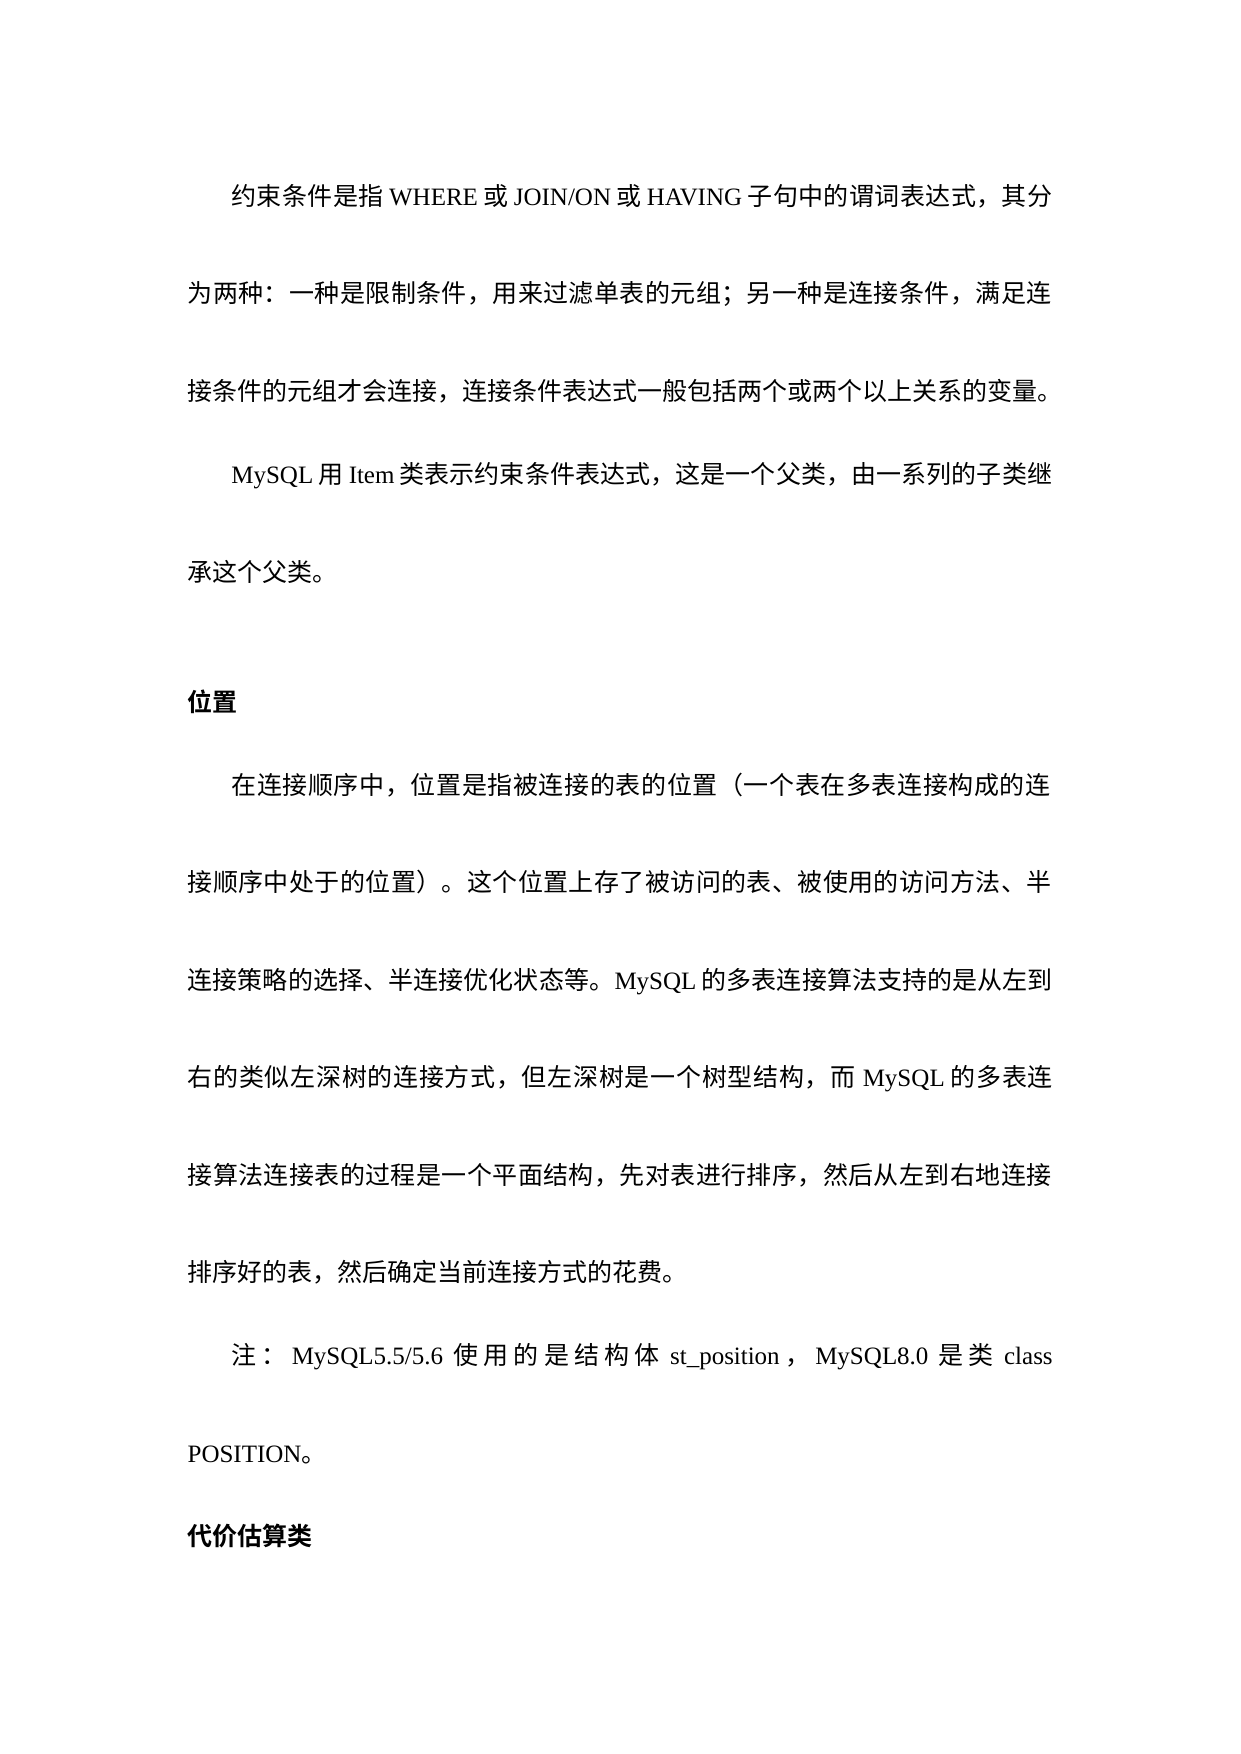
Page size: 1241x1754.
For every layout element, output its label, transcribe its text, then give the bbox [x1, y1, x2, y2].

subtitle 代价估算类 [187, 1502, 1053, 1567]
text 注：MySQL5.5/5.6使用的是结构体st_position，MySQL8.0是类class POSITION。 [187, 1321, 1053, 1484]
text MySQL用Item类表示约束条件表达式，这是一个父类，由一系列的子类继承这个父类。 [187, 440, 1053, 603]
subtitle 位置 [187, 668, 1053, 733]
text 约束条件是指WHERE或JOIN/ON或HAVING子句中的谓词表达式，其分为两种：一种是限制条件，用来过滤单表的元组；另一种是连接条件，满足连接条件的元组才会连接，连接条件表达式一般包括两个或两个以上关系的变量。 [187, 162, 1053, 422]
text 在连接顺序中，位置是指被连接的表的位置（一个表在多表连接构成的连接顺序中处于的位置）。这个位置上存了被访问的表、被使用的访问方法、半连接策略的选择、半连接优化状态等。MySQL的多表连接算法支持的是从左到右的类似左深树的连接方式，但左深树是一个树型结构，而MySQL的多表连接算法连接表的过程是一个平面结构，先对表进行排序，然后从左到右地连接排序好的表，然后确定当前连接方式的花费。 [187, 751, 1053, 1303]
